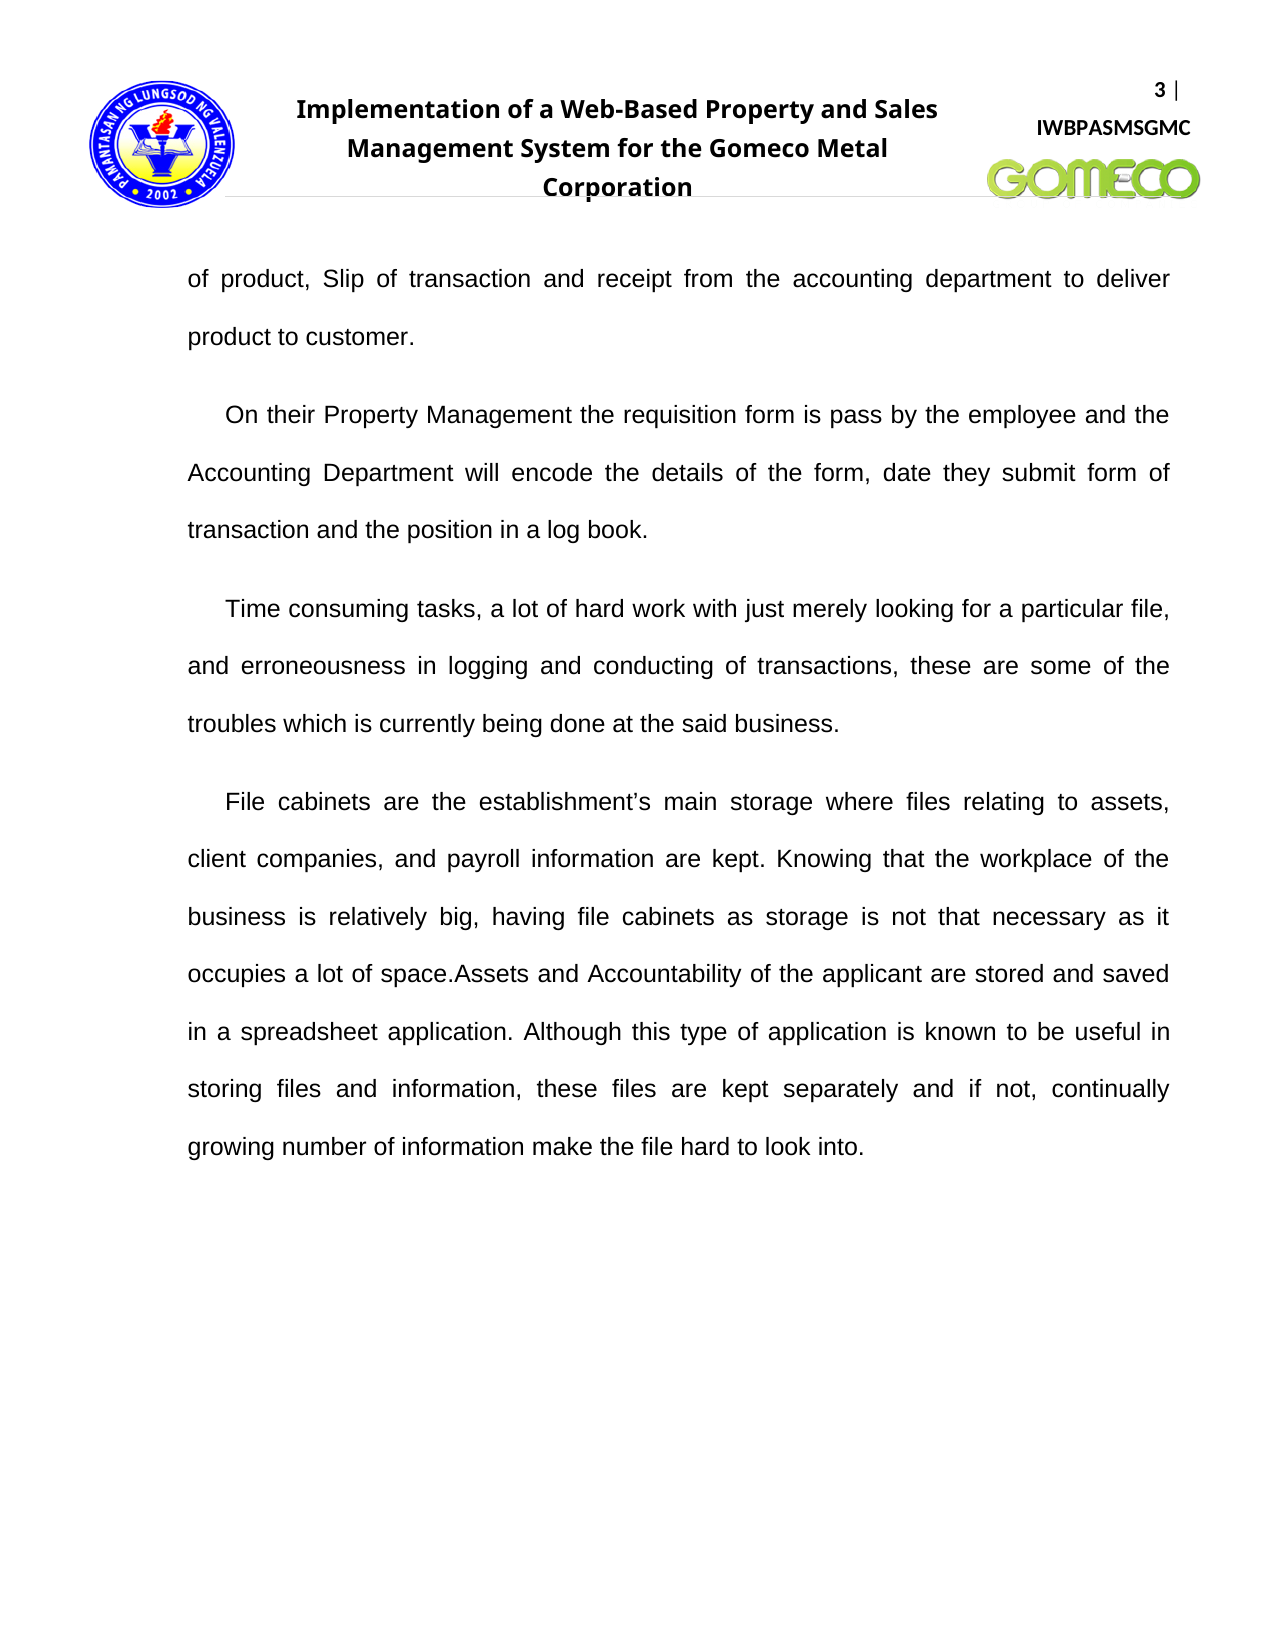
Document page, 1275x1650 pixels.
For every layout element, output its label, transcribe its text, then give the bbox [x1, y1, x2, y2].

picture [981, 158, 1205, 209]
text On their Property Management the requisition form is pass by the employee and the Accounting Department will encode the details of the form, date they submit form of transaction and the position in a log book. [187, 400, 1172, 544]
text File cabinets are the establishment’s main storage where files relating to assets, client companies, and payroll information are kept. Knowing that the workplace of the business is relatively big, having file cabinets as storage is not that necessary as it occupies a lot of space.Assets and Accountability of the applicant are stored and saved in a spreadsheet application. Although this type of application is known to be useful in storing files and information, these files are kept separately and if not, continually growing number of information make the file hard to look into. [187, 787, 1172, 1161]
text Time consuming tasks, a lot of hard work with just merely looking for a particular file, and erroneousness in logging and conducting of transactions, these are some of the troubles which is currently being done at the said business. [187, 593, 1172, 737]
picture [53, 51, 274, 247]
